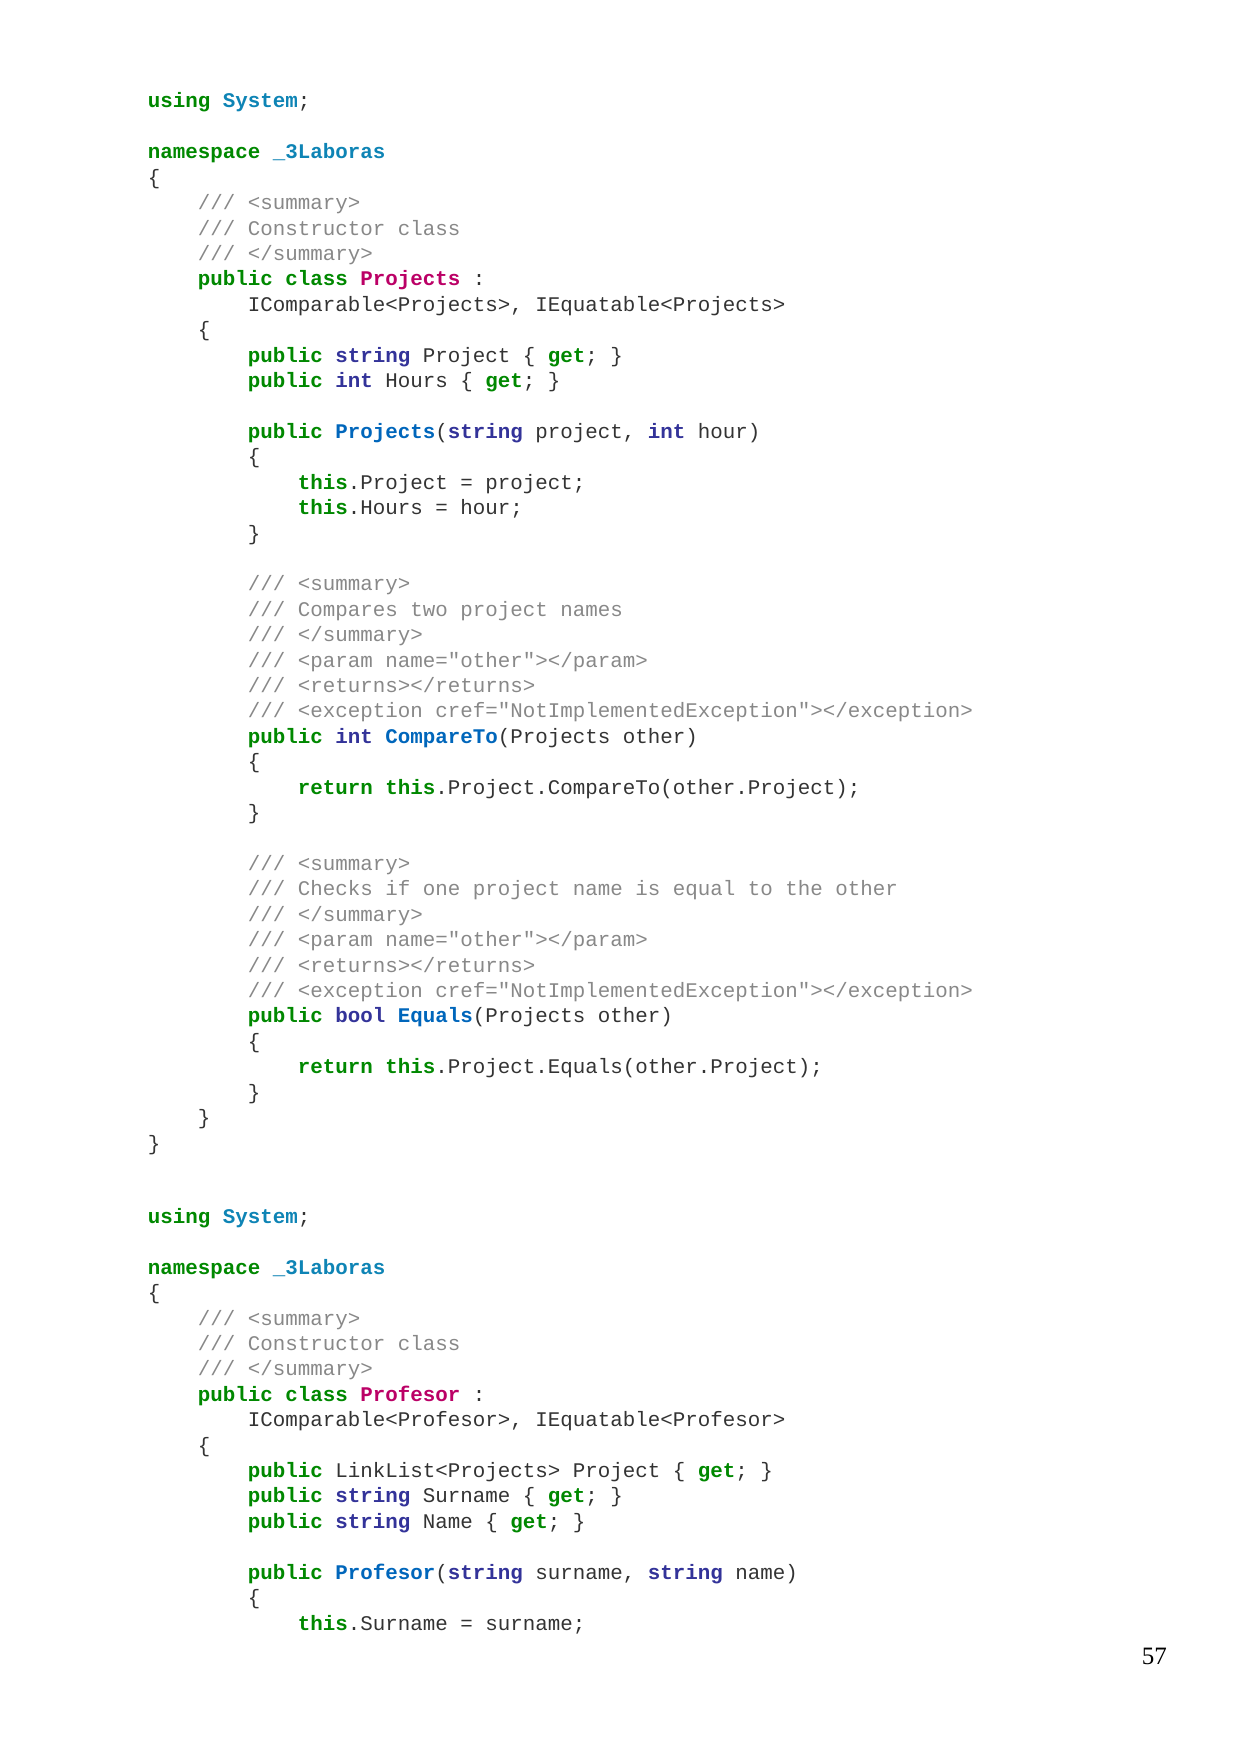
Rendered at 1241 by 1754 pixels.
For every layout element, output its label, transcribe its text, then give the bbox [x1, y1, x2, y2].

text /// </summary> [148, 622, 1181, 648]
text public string Name { get; } [148, 1509, 1181, 1534]
text this.Project = project; [148, 470, 1181, 495]
text /// Constructor class [148, 1331, 1181, 1357]
text { [148, 1280, 1181, 1306]
text /// <param name="other"></param> [148, 927, 1181, 953]
text namespace _3Laboras [148, 1255, 1181, 1280]
text /// Compares two project names [148, 597, 1181, 622]
text /// <summary> [148, 190, 1181, 216]
text { [148, 1585, 1181, 1611]
text { [148, 1029, 1181, 1054]
text { [148, 165, 1181, 190]
text /// <summary> [148, 572, 1181, 597]
text public class Profesor : [148, 1382, 1181, 1407]
text public int CompareTo(Projects other) [148, 724, 1181, 749]
text IComparable<Projects>, IEquatable<Projects> [148, 292, 1181, 317]
text public class Projects : [148, 267, 1181, 292]
text public LinkList<Projects> Project { get; } [148, 1458, 1181, 1484]
text this.Hours = hour; [148, 495, 1181, 521]
text } [148, 521, 1181, 546]
text /// <summary> [148, 851, 1181, 877]
text /// </summary> [148, 902, 1181, 927]
text /// <param name="other"></param> [148, 648, 1181, 673]
text /// Checks if one project name is equal to the other [148, 877, 1181, 902]
text public int Hours { get; } [148, 368, 1181, 394]
text public Projects(string project, int hour) [148, 419, 1181, 444]
text return this.Project.CompareTo(other.Project); [148, 775, 1181, 800]
text /// <returns></returns> [148, 953, 1181, 978]
text using System; [148, 1204, 1181, 1229]
text /// Constructor class [148, 216, 1181, 241]
text /// <exception cref="NotImplementedException"></exception> [148, 978, 1181, 1004]
text } [148, 800, 1181, 826]
text IComparable<Profesor>, IEquatable<Profesor> [148, 1407, 1181, 1433]
text public bool Equals(Projects other) [148, 1004, 1181, 1029]
text { [148, 1433, 1181, 1458]
text { [148, 444, 1181, 470]
text /// <exception cref="NotImplementedException"></exception> [148, 699, 1181, 724]
text /// <returns></returns> [148, 673, 1181, 699]
text this.Surname = surname; [148, 1611, 1181, 1636]
text /// <summary> [148, 1306, 1181, 1331]
text } [148, 1080, 1181, 1105]
text { [148, 749, 1181, 775]
text public Profesor(string surname, string name) [148, 1560, 1181, 1585]
text } [148, 1105, 1181, 1131]
text namespace _3Laboras [148, 139, 1181, 165]
text public string Project { get; } [148, 343, 1181, 368]
text } [148, 1131, 1181, 1156]
text using System; [148, 89, 1181, 114]
text return this.Project.Equals(other.Project); [148, 1054, 1181, 1080]
text /// </summary> [148, 1357, 1181, 1382]
text public string Surname { get; } [148, 1484, 1181, 1509]
text { [148, 317, 1181, 343]
text /// </summary> [148, 241, 1181, 267]
